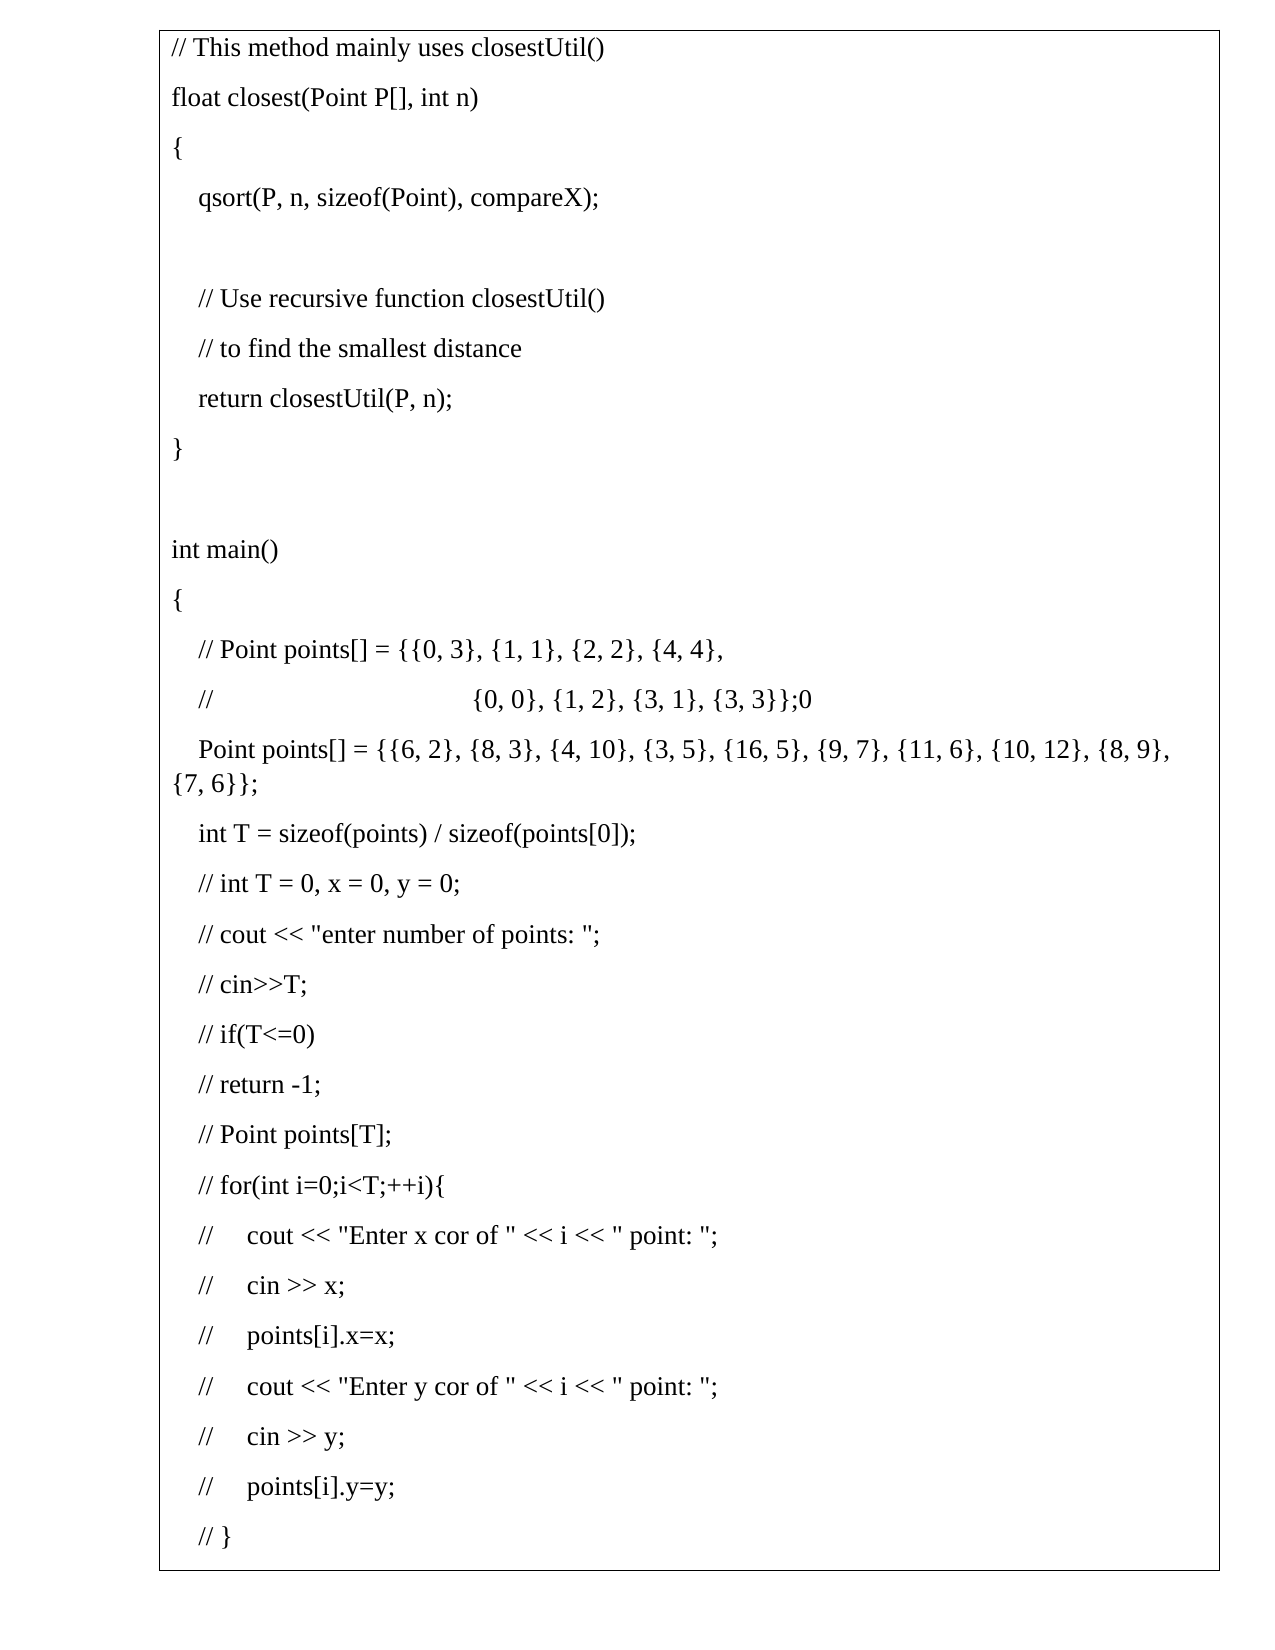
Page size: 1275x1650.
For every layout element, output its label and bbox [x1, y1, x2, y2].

table_header [160, 31, 1219, 1570]
